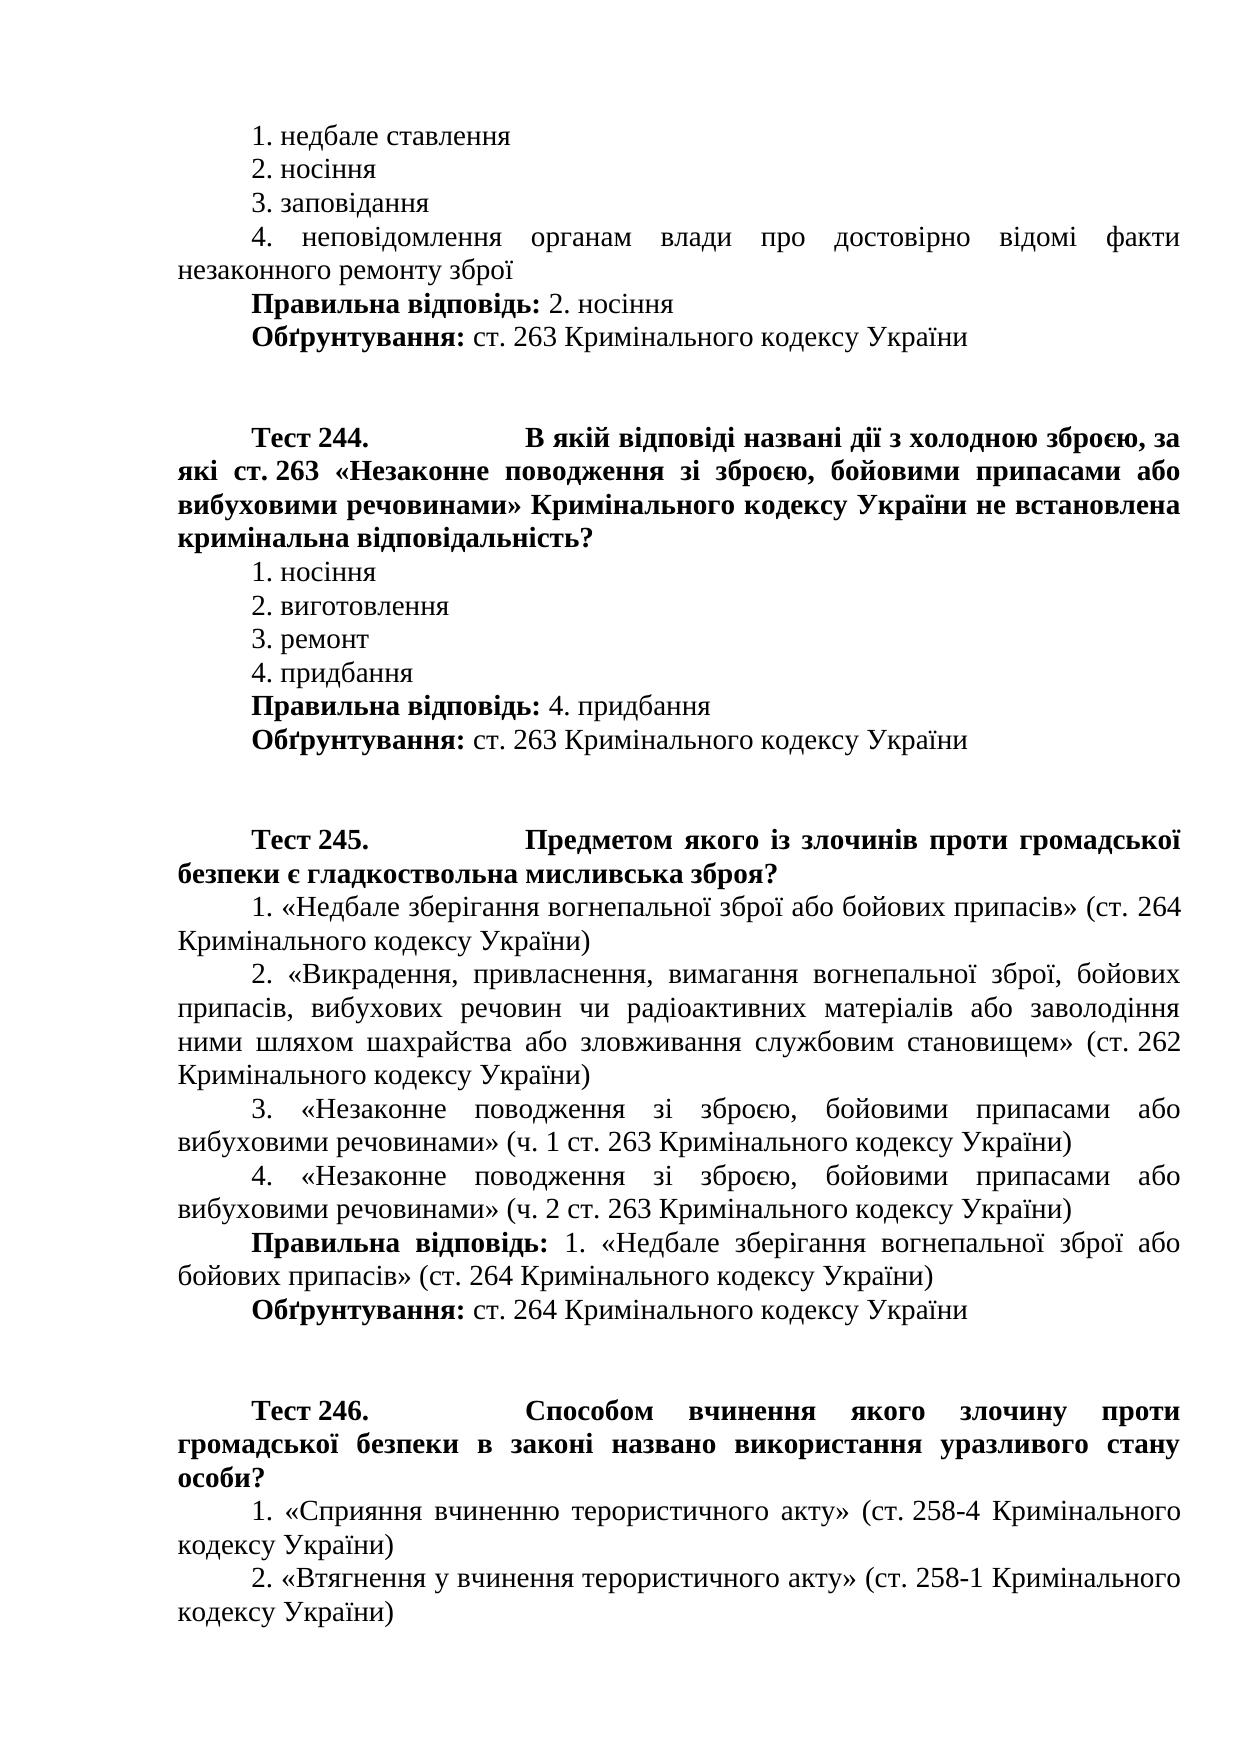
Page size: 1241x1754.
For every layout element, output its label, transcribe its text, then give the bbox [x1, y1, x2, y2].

text 3. заповідання [177, 185, 1181, 219]
text 2. «Викрадення, привласнення, вимагання вогнепальної зброї, бойових припасів, вибухових речовин чи радіоактивних матеріалів або заволодіння ними шляхом шахрайства або зловживання службовим становищем» (ст. 262 Кримінального кодексу України) [177, 957, 1181, 1091]
text 1. «Недбале зберігання вогнепальної зброї або бойових припасів» (ст. 264 Кримінального кодексу України) [177, 889, 1181, 957]
text 1. недбале ставлення [177, 118, 1181, 152]
text 3. ремонт [177, 621, 1181, 655]
text 4. придбання [177, 655, 1181, 688]
text 1. «Сприяння вчиненню терористичного акту» (ст. 258-4 Кримінального кодексу України) [177, 1493, 1181, 1560]
text 2. «Втягнення у вчинення терористичного акту» (ст. 258-1 Кримінального кодексу України) [177, 1560, 1181, 1627]
text 4. неповідомлення органам влади про достовірно відомі факти незаконного ремонту зброї [177, 219, 1181, 286]
text Обґрунтування: ст. 263 Кримінального кодексу України [177, 319, 1181, 353]
list В якій відповіді названі дії з холодною зброєю, за які ст. 263 «Незаконне поводження зі зброєю, бойовими припасами або вибуховими речовинами» Кримінального кодексу України не встановлена кримінальна відповідальність? [177, 420, 1181, 554]
text 1. носіння [177, 554, 1181, 588]
list Предметом якого із злочинів проти громадської безпеки є гладкоствольна мисливська зброя? [177, 822, 1181, 889]
text 2. виготовлення [177, 588, 1181, 621]
list Способом вчинення якого злочину проти громадської безпеки в законі названо використання уразливого стану особи? [177, 1393, 1181, 1493]
text Правильна відповідь: 1. «Недбале зберігання вогнепальної зброї або бойових припасів» (ст. 264 Кримінального кодексу України) [177, 1225, 1181, 1292]
text 4. «Незаконне поводження зі зброєю, бойовими припасами або вибуховими речовинами» (ч. 2 ст. 263 Кримінального кодексу України) [177, 1158, 1181, 1225]
text Обґрунтування: ст. 264 Кримінального кодексу України [177, 1292, 1181, 1326]
text Правильна відповідь: 4. придбання [177, 688, 1181, 722]
text 2. носіння [177, 152, 1181, 185]
text Обґрунтування: ст. 263 Кримінального кодексу України [177, 722, 1181, 755]
text Правильна відповідь: 2. носіння [177, 286, 1181, 319]
text 3. «Незаконне поводження зі зброєю, бойовими припасами або вибуховими речовинами» (ч. 1 ст. 263 Кримінального кодексу України) [177, 1091, 1181, 1158]
